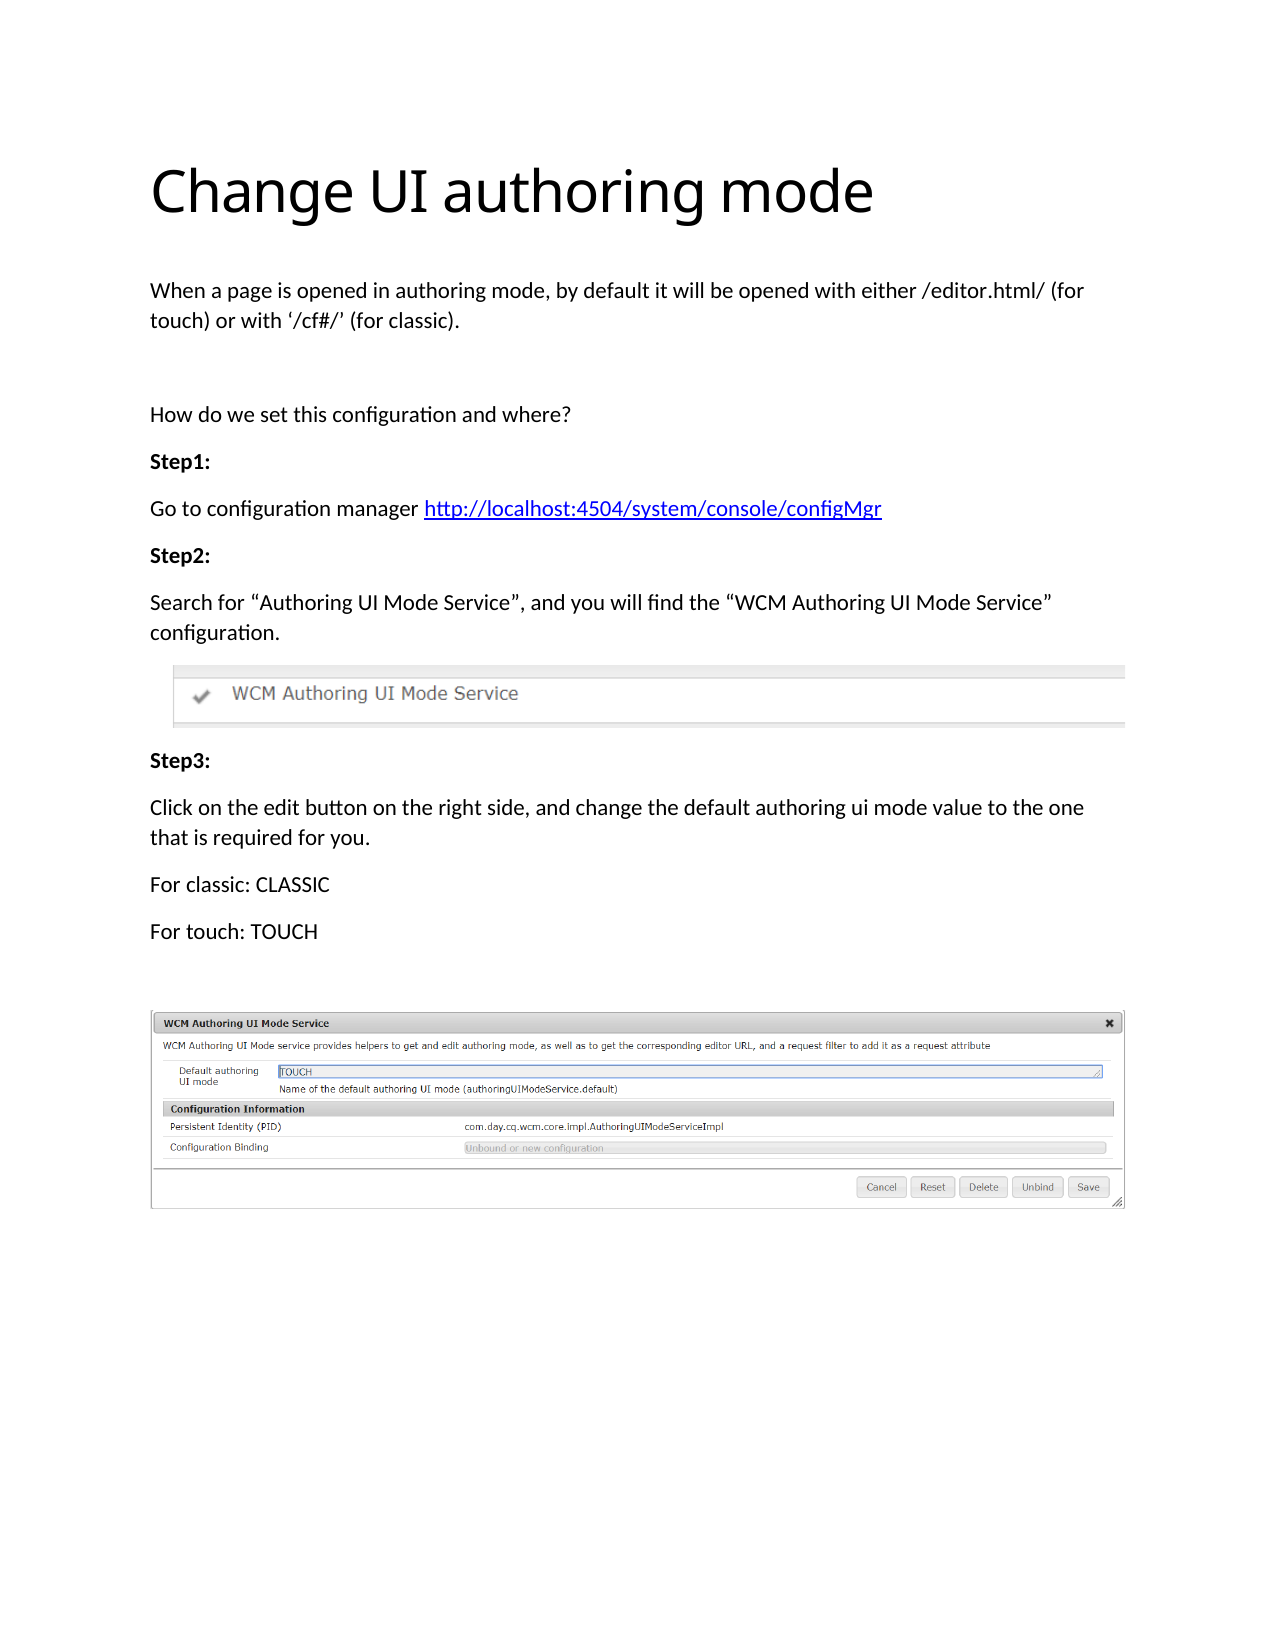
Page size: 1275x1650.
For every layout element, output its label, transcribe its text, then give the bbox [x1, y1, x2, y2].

text Step3: [150, 746, 1125, 774]
text For touch: TOUCH [150, 917, 1125, 945]
text For classic: CLASSIC [150, 870, 1125, 898]
text Step1: [150, 447, 1125, 475]
text How do we set this configuration and where? [150, 400, 1125, 428]
text Go to configuration manager http://localhost:4504/system/console/configMgr [150, 494, 1125, 522]
text When a page is opened in authoring mode, by default it will be opened with either /editor.html/ (for touch) or with ‘/cf#/’ (for classic). [150, 276, 1125, 334]
text Step2: [150, 541, 1125, 569]
picture [150, 1010, 1125, 1209]
title Change UI authoring mode [150, 150, 1125, 229]
text Click on the edit button on the right side, and change the default authoring ui mode value to the one that is required for you. [150, 793, 1125, 851]
text Search for “Authoring UI Mode Service”, and you will find the “WCM Authoring UI Mode Service” configuration. [150, 588, 1125, 646]
picture [150, 665, 1125, 728]
